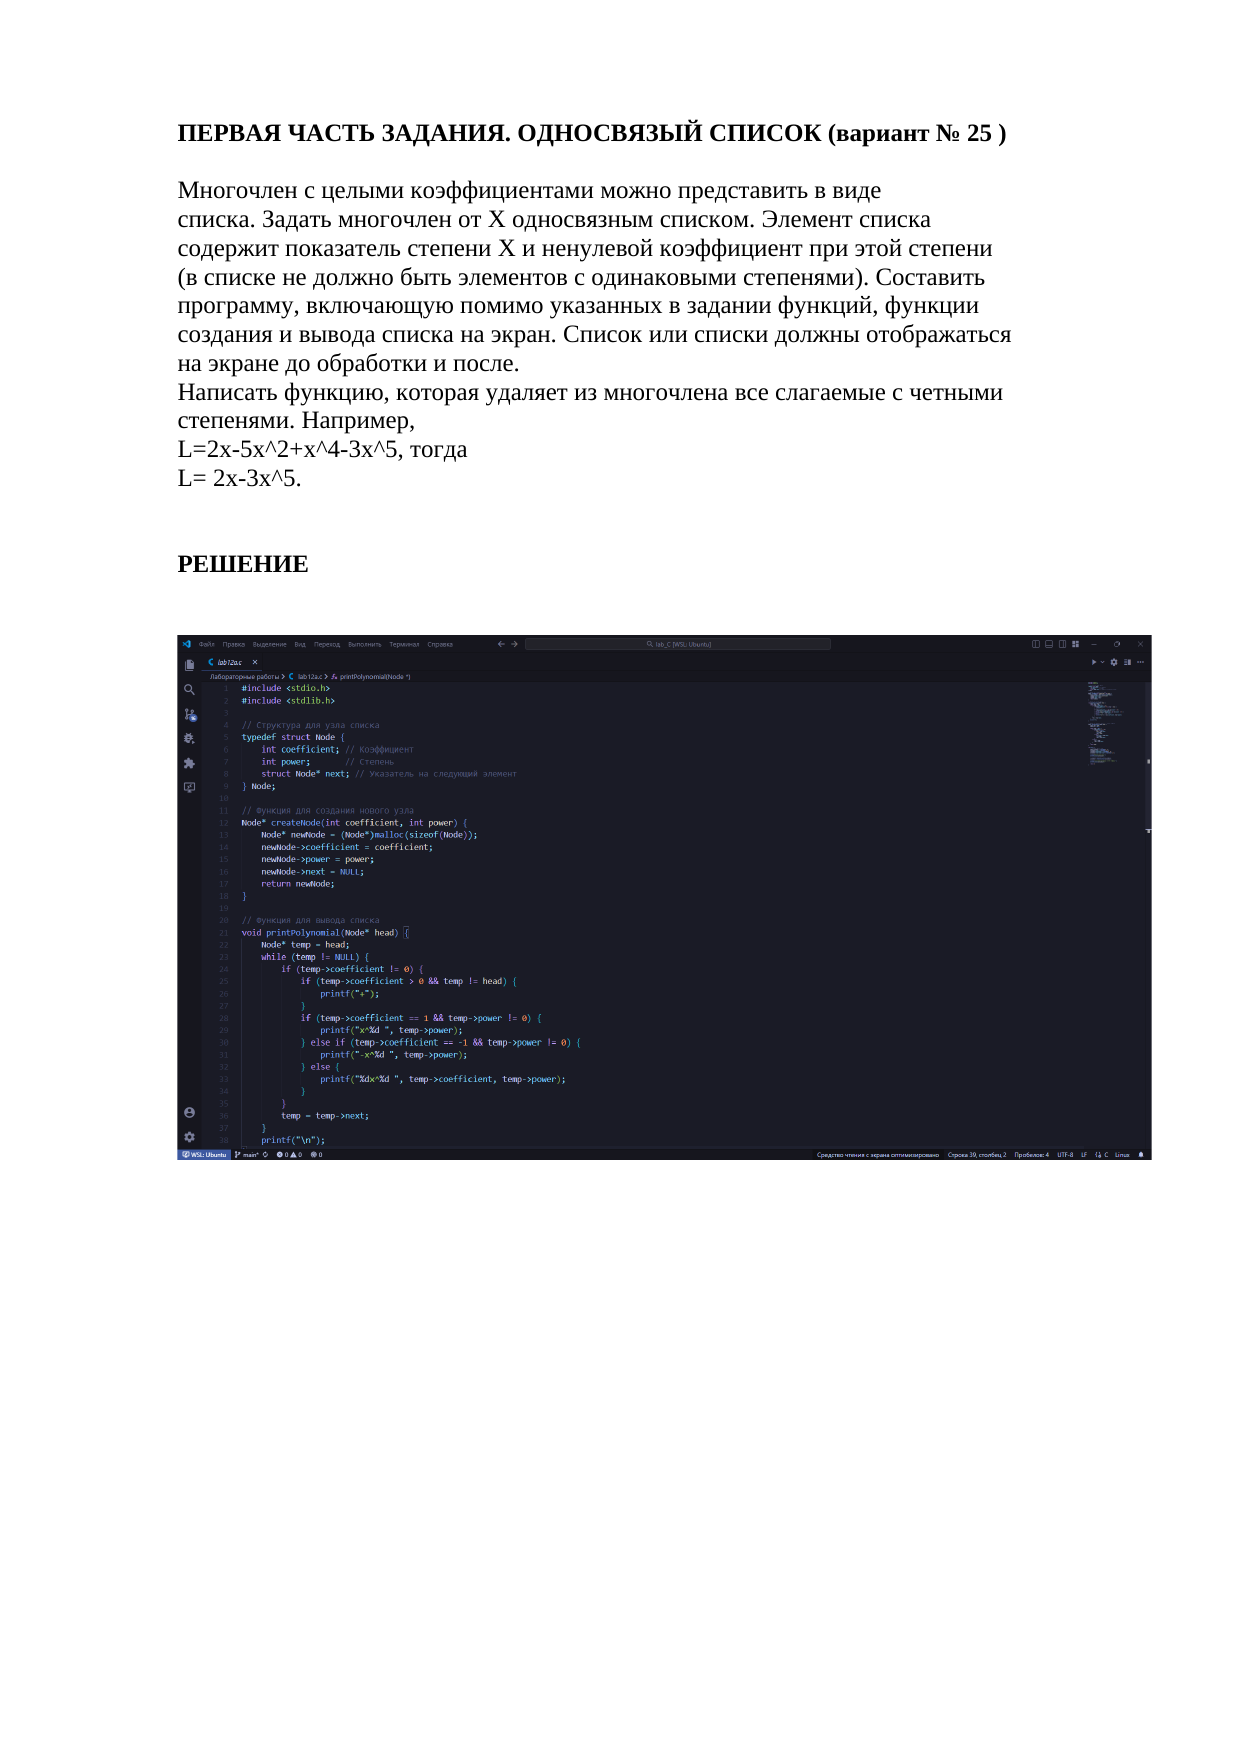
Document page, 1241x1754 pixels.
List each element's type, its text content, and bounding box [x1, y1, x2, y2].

text содержит показатель степени Х и ненулевой коэффициент при этой степени [177, 233, 1152, 262]
text L=2x-5x^2+x^4-3x^5, тогда [177, 434, 1152, 463]
text списка. Задать многочлен от Х односвязным списком. Элемент списка [177, 204, 1152, 233]
text L= 2x-3x^5. [177, 463, 1152, 521]
text (в списке не должно быть элементов с одинаковыми степенями). Составить [177, 262, 1152, 291]
text программу, включающую помимо указанных в задании функций, функции [177, 291, 1152, 319]
text ПЕРВАЯ ЧАСТЬ ЗАДАНИЯ. ОДНОСВЯЗЫЙ СПИСОК (вариант № 25 ) [177, 118, 1152, 147]
picture [177, 635, 1152, 1160]
text на экране до обработки и после. Написать функцию, которая удаляет из многочлена все слагаемые с четными [177, 348, 1152, 406]
text создания и вывода списка на экран. Список или списки должны отображаться [177, 319, 1152, 348]
text степенями. Например, [177, 406, 1152, 434]
text Многочлен с целыми коэффициентами можно представить в виде [177, 176, 1152, 204]
text РЕШЕНИЕ [177, 521, 1152, 578]
